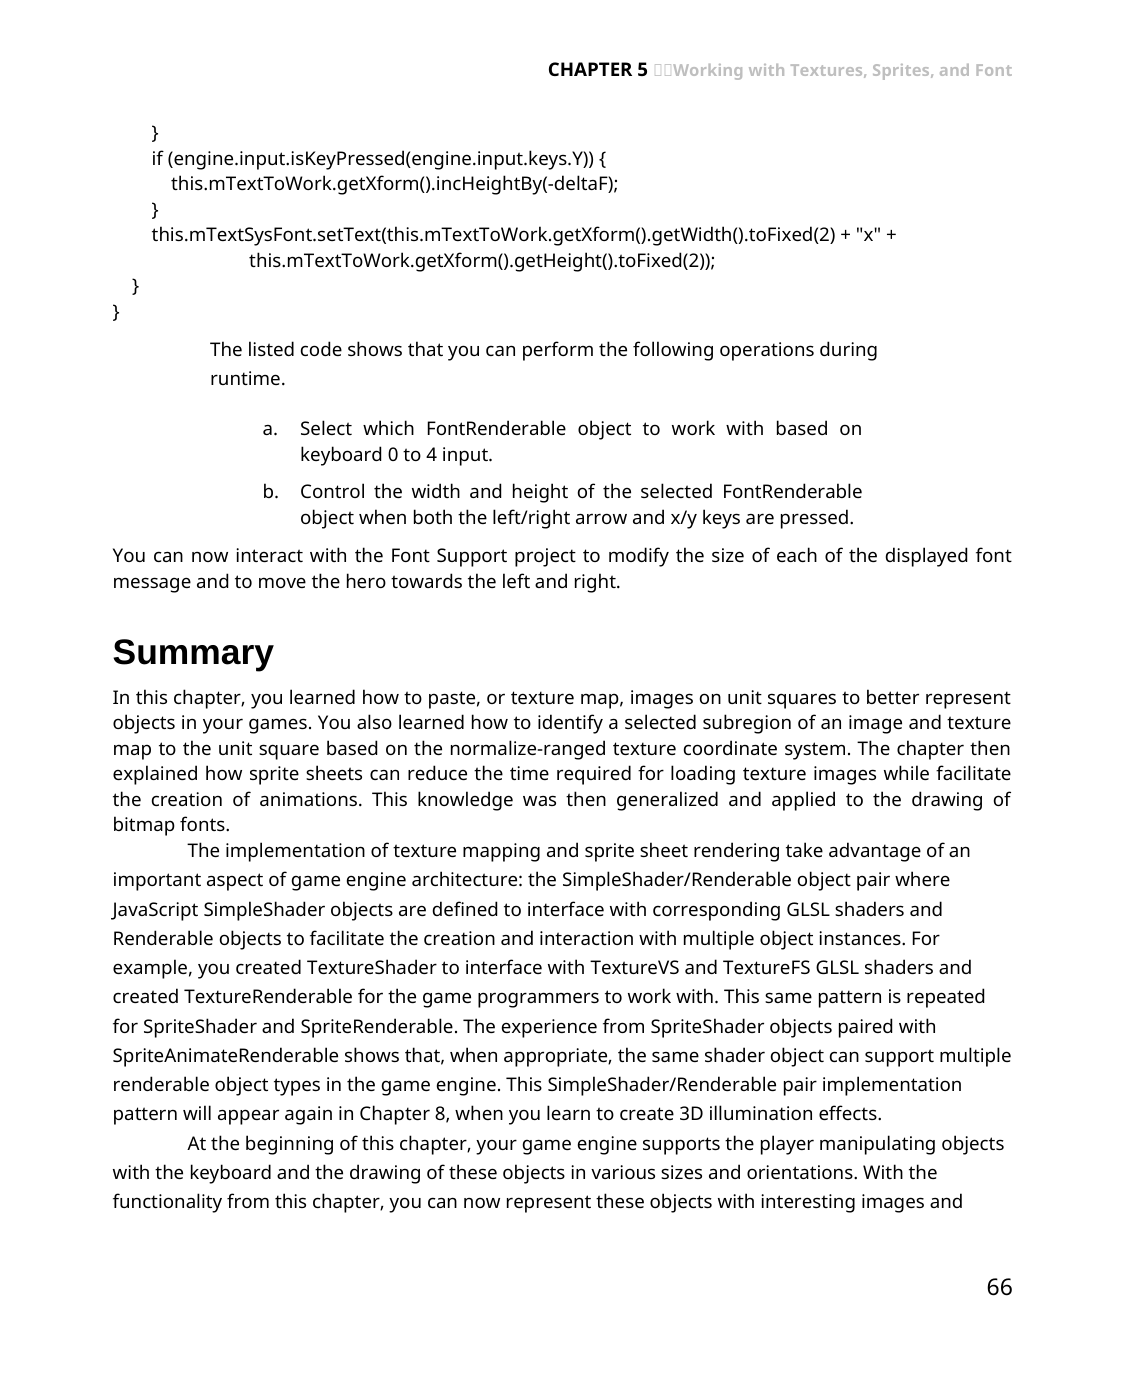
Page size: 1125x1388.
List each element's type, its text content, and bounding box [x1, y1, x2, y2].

text } [112, 298, 1012, 323]
list The listed code shows that you can perform the following operations during runtime. [210, 336, 892, 391]
list Control the width and height of the selected FontRenderable object when both the left/right arrow and x/y keys are pressed. [262, 479, 862, 530]
text } [112, 196, 1012, 221]
text this.mTextToWork.getXform().incHeightBy(-deltaF); [112, 170, 1012, 196]
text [112, 1130, 1012, 1214]
text this.mTextToWork.getXform().getHeight().toFixed(2)); [112, 247, 1012, 272]
text this.mTextSysFont.setText(this.mTextToWork.getXform().getWidth().toFixed(2) + "x" + [112, 221, 1012, 247]
text You can now interact with the Font Support project to modify the size of each of the displayed font message and to move the hero towards the left and right. [112, 542, 1012, 593]
subtitle Summary [112, 631, 1012, 672]
text } [112, 119, 1012, 145]
text In this chapter, you learned how to paste, or texture map, images on unit squares to better represent objects in your games. You also learned how to identify a selected subregion of an image and texture map to the unit square based on the normalize-ranged texture coordinate system. The chapter then explained how sprite sheets can reduce the time required for loading texture images while facilitate the creation of animations. This knowledge was then generalized and applied to the drawing of bitmap fonts. [112, 684, 1012, 837]
text The implementation of texture mapping and sprite sheet rendering take advantage of an important aspect of game engine architecture: the SimpleShader/Renderable object pair where JavaScript SimpleShader objects are defined to interface with corresponding GLSL shaders and Renderable objects to facilitate the creation and interaction with multiple object instances. For example, you created TextureShader to interface with TextureVS and TextureFS GLSL shaders and created TextureRenderable for the game programmers to work with. This same pattern is repeated for SpriteShader and SpriteRenderable. The experience from SpriteShader objects paired with SpriteAnimateRenderable shows that, when appropriate, the same shader object can support multiple renderable object types in the game engine. This SimpleShader/Renderable pair implementation pattern will appear again in Chapter 8, when you learn to create 3D illumination effects. [112, 837, 1012, 1126]
list Select which FontRenderable object to work with based on keyboard 0 to 4 input. [262, 415, 862, 466]
text if (engine.input.isKeyPressed(engine.input.keys.Y)) { [112, 145, 1012, 170]
text } [112, 272, 1012, 298]
